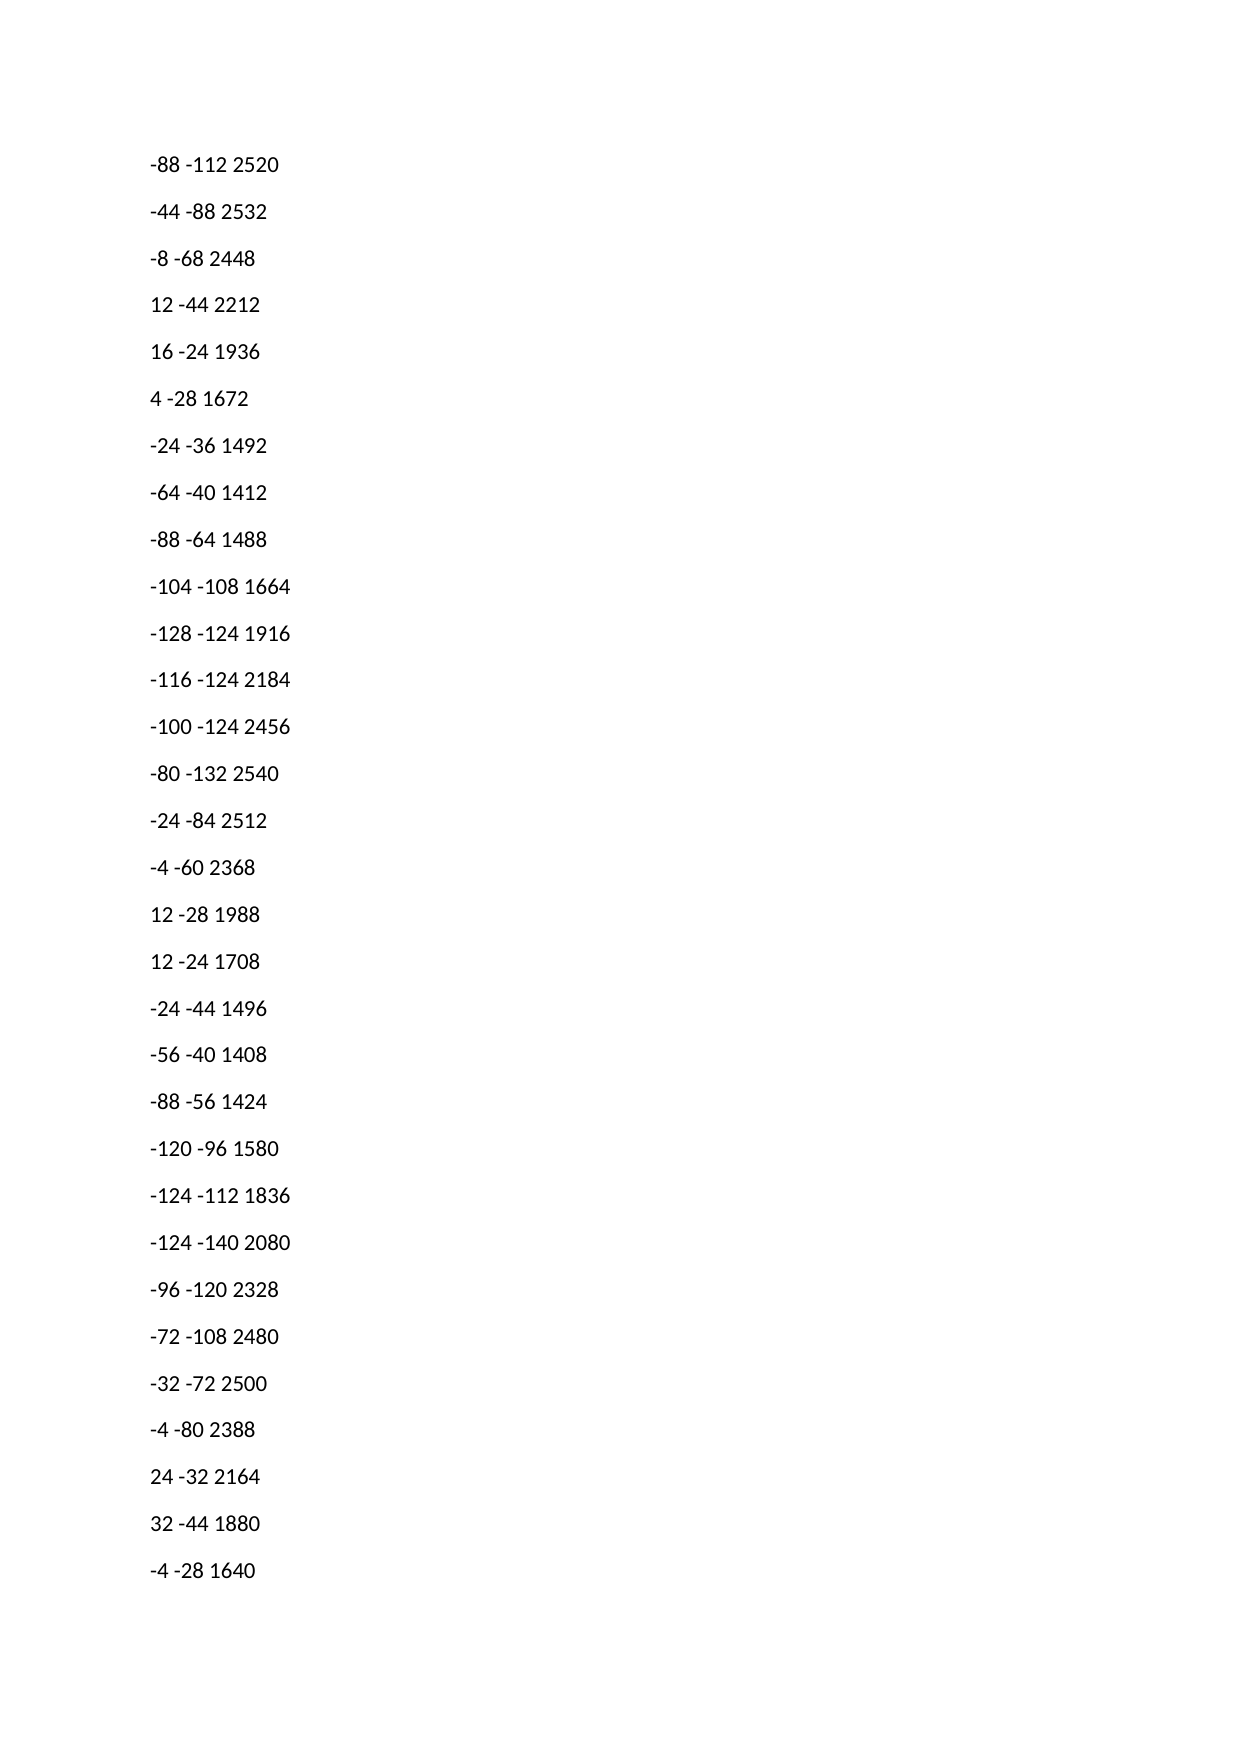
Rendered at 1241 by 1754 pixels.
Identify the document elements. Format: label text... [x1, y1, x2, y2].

text -80 -132 2540 [150, 759, 1090, 787]
text -124 -112 1836 [150, 1181, 1090, 1209]
text -24 -36 1492 [150, 431, 1090, 459]
text -24 -44 1496 [150, 994, 1090, 1022]
text -124 -140 2080 [150, 1228, 1090, 1256]
text -44 -88 2532 [150, 197, 1090, 225]
text -64 -40 1412 [150, 478, 1090, 506]
text -88 -112 2520 [150, 150, 1090, 178]
text 32 -44 1880 [150, 1509, 1090, 1537]
text -4 -28 1640 [150, 1556, 1090, 1584]
text 16 -24 1936 [150, 337, 1090, 366]
text 12 -24 1708 [150, 947, 1090, 975]
text 24 -32 2164 [150, 1462, 1090, 1491]
text -128 -124 1916 [150, 619, 1090, 647]
text -88 -64 1488 [150, 525, 1090, 553]
text 4 -28 1672 [150, 384, 1090, 412]
text -116 -124 2184 [150, 666, 1090, 694]
text -24 -84 2512 [150, 806, 1090, 834]
text -56 -40 1408 [150, 1041, 1090, 1069]
text -32 -72 2500 [150, 1369, 1090, 1397]
text -4 -60 2368 [150, 853, 1090, 881]
text -72 -108 2480 [150, 1322, 1090, 1350]
text -120 -96 1580 [150, 1134, 1090, 1162]
text 12 -44 2212 [150, 291, 1090, 319]
text 12 -28 1988 [150, 900, 1090, 928]
text -104 -108 1664 [150, 572, 1090, 600]
text -4 -80 2388 [150, 1416, 1090, 1444]
text -88 -56 1424 [150, 1087, 1090, 1116]
text -8 -68 2448 [150, 244, 1090, 272]
text -96 -120 2328 [150, 1275, 1090, 1303]
text -100 -124 2456 [150, 712, 1090, 741]
